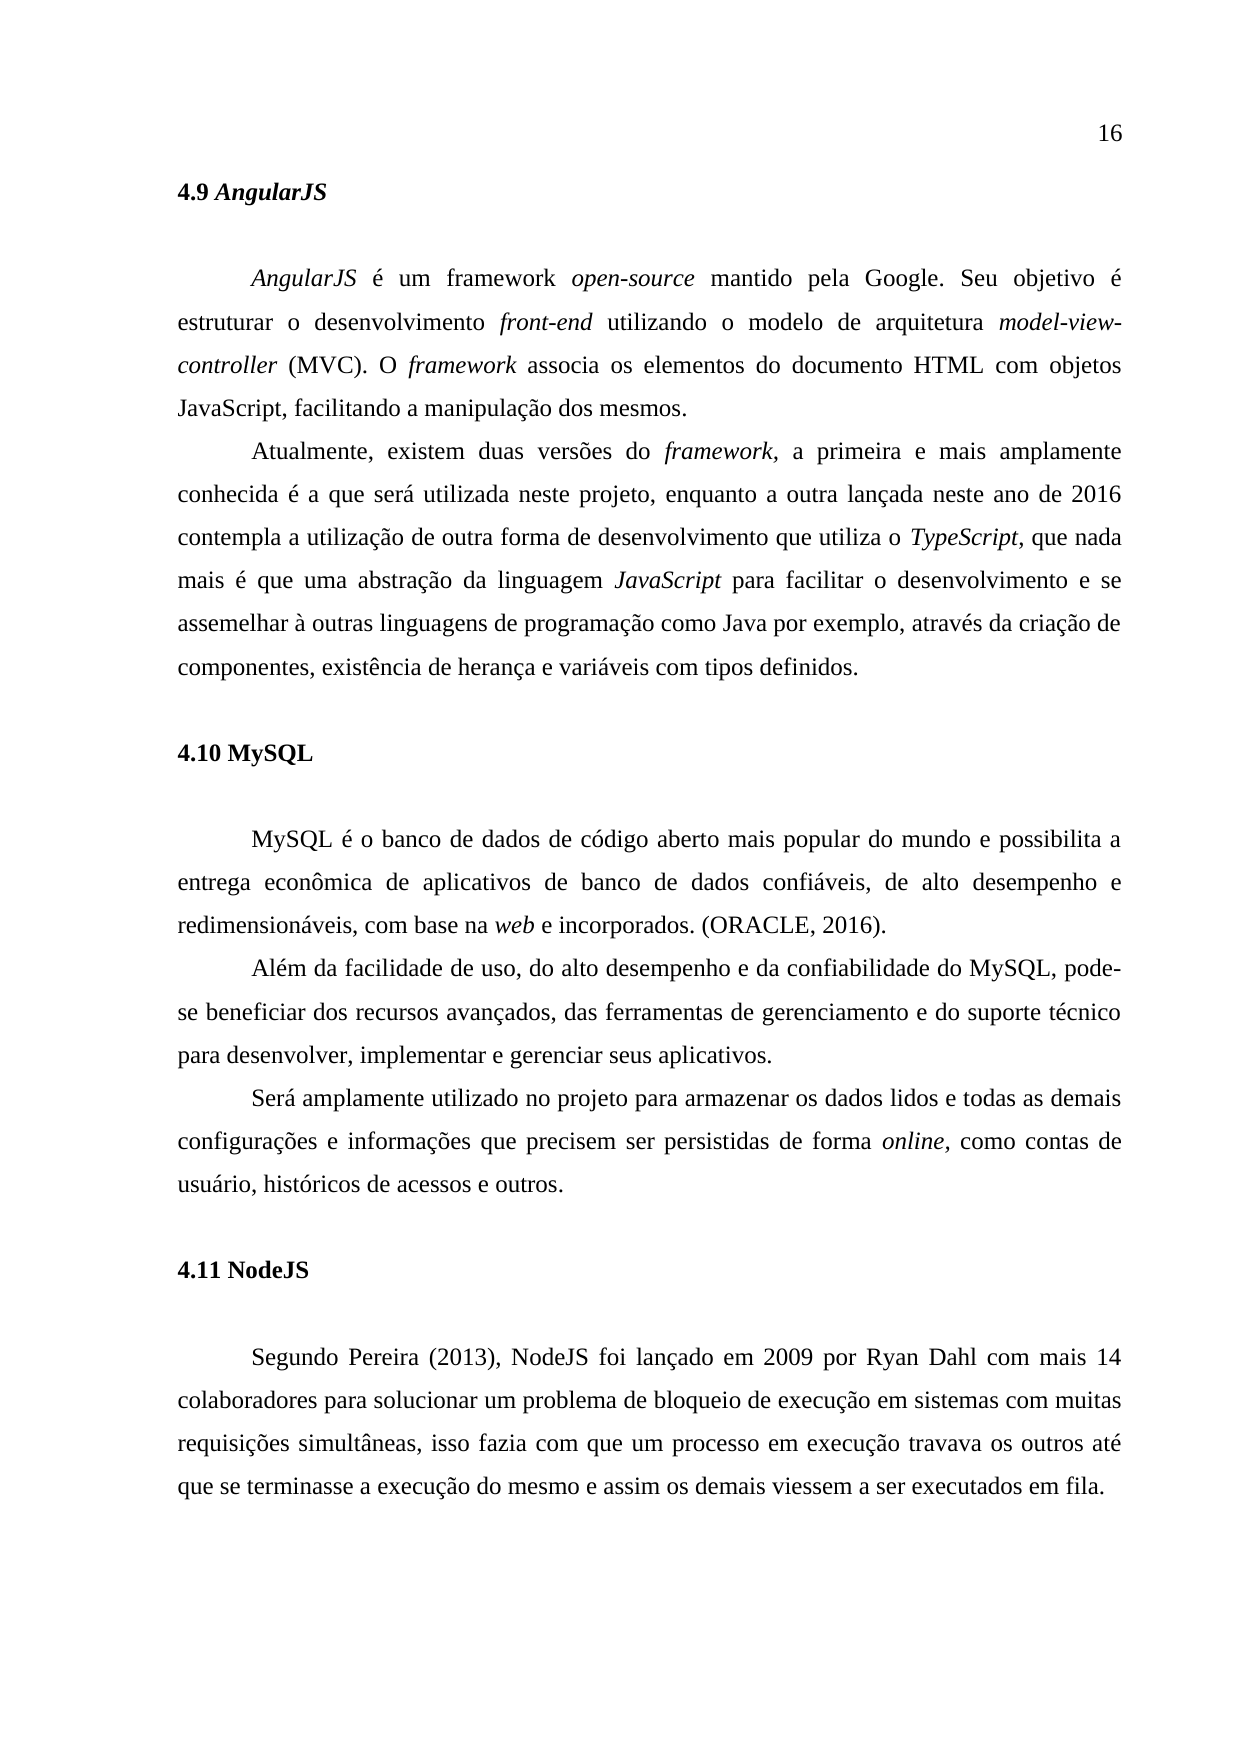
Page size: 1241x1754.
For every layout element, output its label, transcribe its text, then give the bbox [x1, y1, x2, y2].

text MySQL é o banco de dados de código aberto mais popular do mundo e possibilita a entrega econômica de aplicativos de banco de dados confiáveis, de alto desempenho e redimensionáveis, com base na web e incorporados. (ORACLE, 2016). [177, 824, 1122, 939]
text Além da facilidade de uso, do alto desempenho e da confiabilidade do MySQL, pode-se beneficiar dos recursos avançados, das ferramentas de gerenciamento e do suporte técnico para desenvolver, implementar e gerenciar seus aplicativos. [177, 953, 1122, 1068]
subtitle 4.9 AngularJS [177, 177, 1122, 206]
subtitle 4.10 MySQL [177, 738, 1122, 767]
subtitle 4.11 NodeJS [177, 1255, 1122, 1284]
text Segundo Pereira (2013), NodeJS foi lançado em 2009 por Ryan Dahl com mais 14 colaboradores para solucionar um problema de bloqueio de execução em sistemas com muitas requisições simultâneas, isso fazia com que um processo em execução travava os outros até que se terminasse a execução do mesmo e assim os demais viessem a ser executados em fila. [177, 1342, 1122, 1500]
text Será amplamente utilizado no projeto para armazenar os dados lidos e todas as demais configurações e informações que precisem ser persistidas de forma online, como contas de usuário, históricos de acessos e outros. [177, 1083, 1122, 1198]
